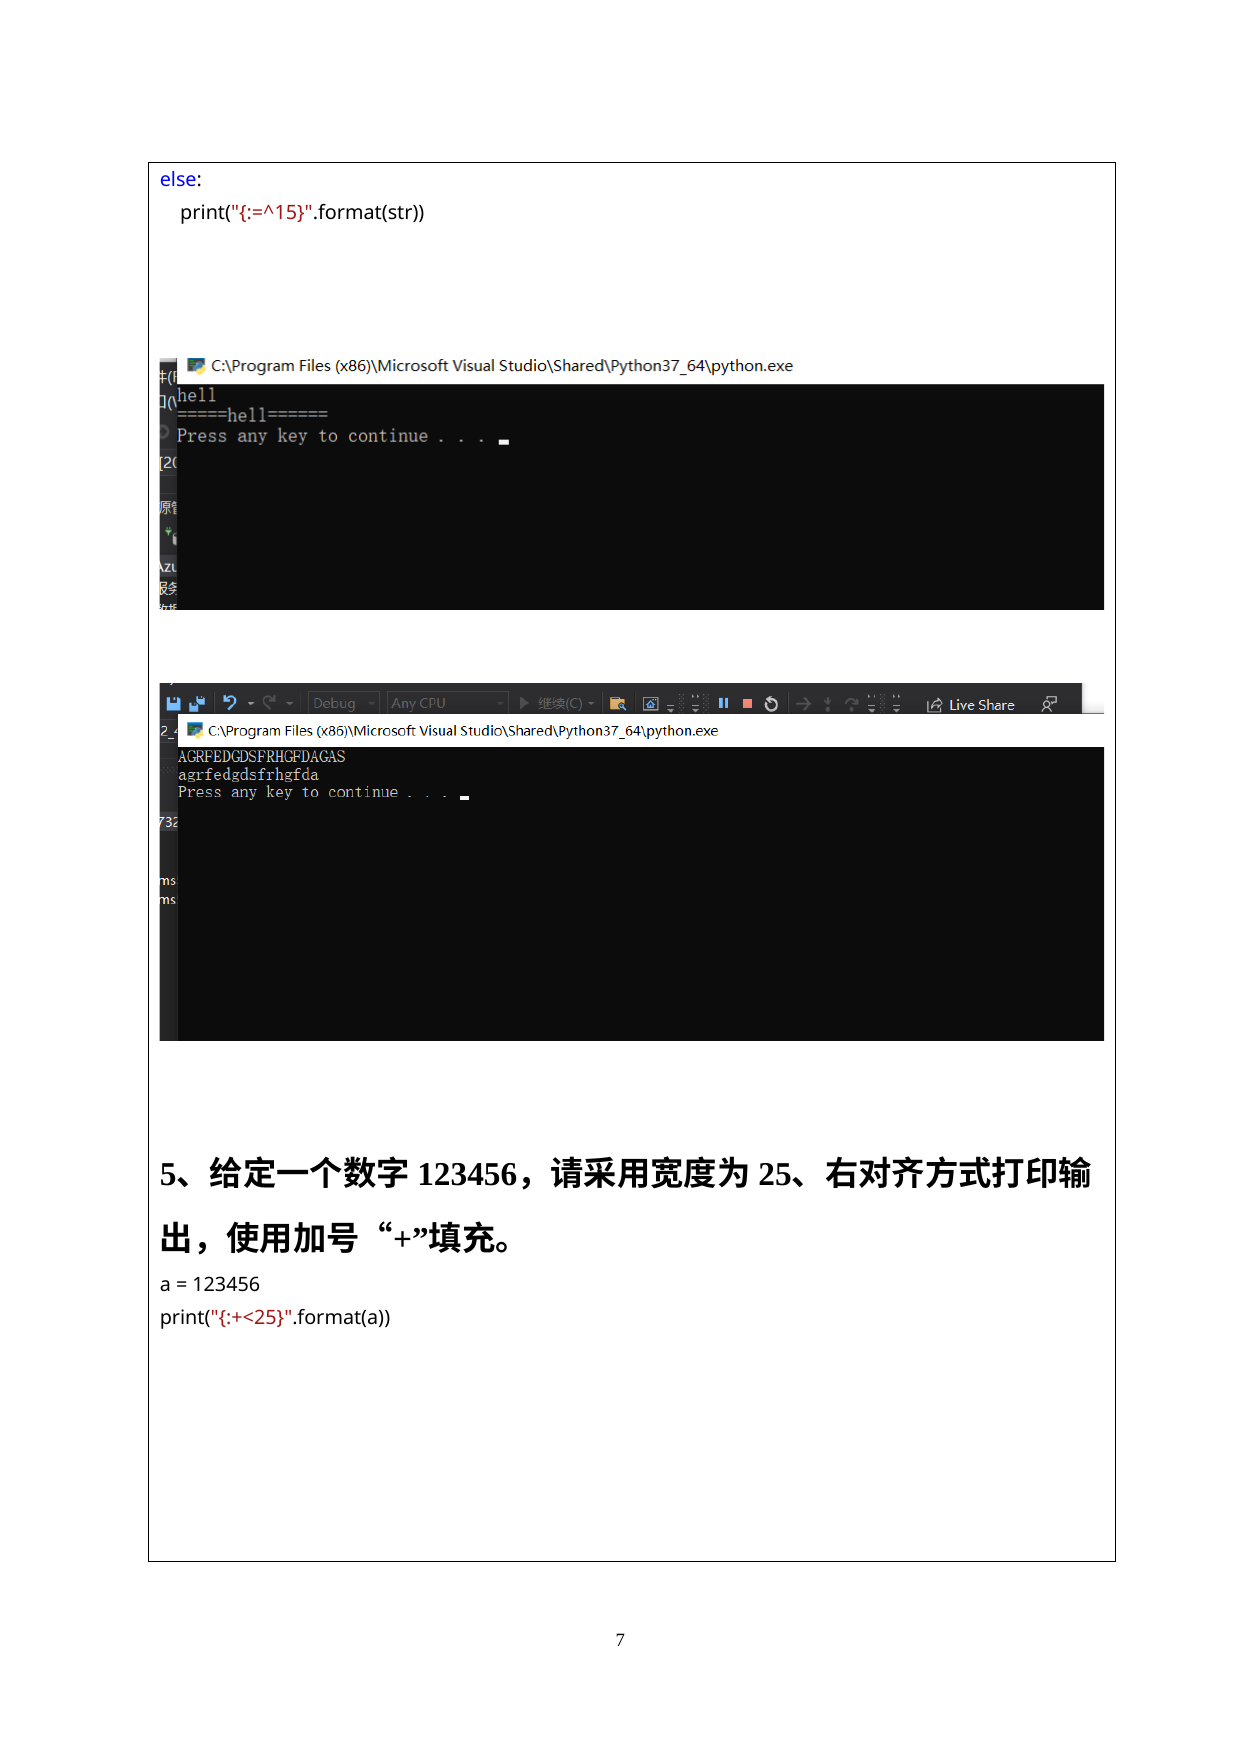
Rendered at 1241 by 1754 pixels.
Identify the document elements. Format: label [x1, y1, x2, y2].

picture [159, 358, 1105, 610]
picture [159, 683, 1105, 1041]
table_cell [149, 163, 1115, 1561]
